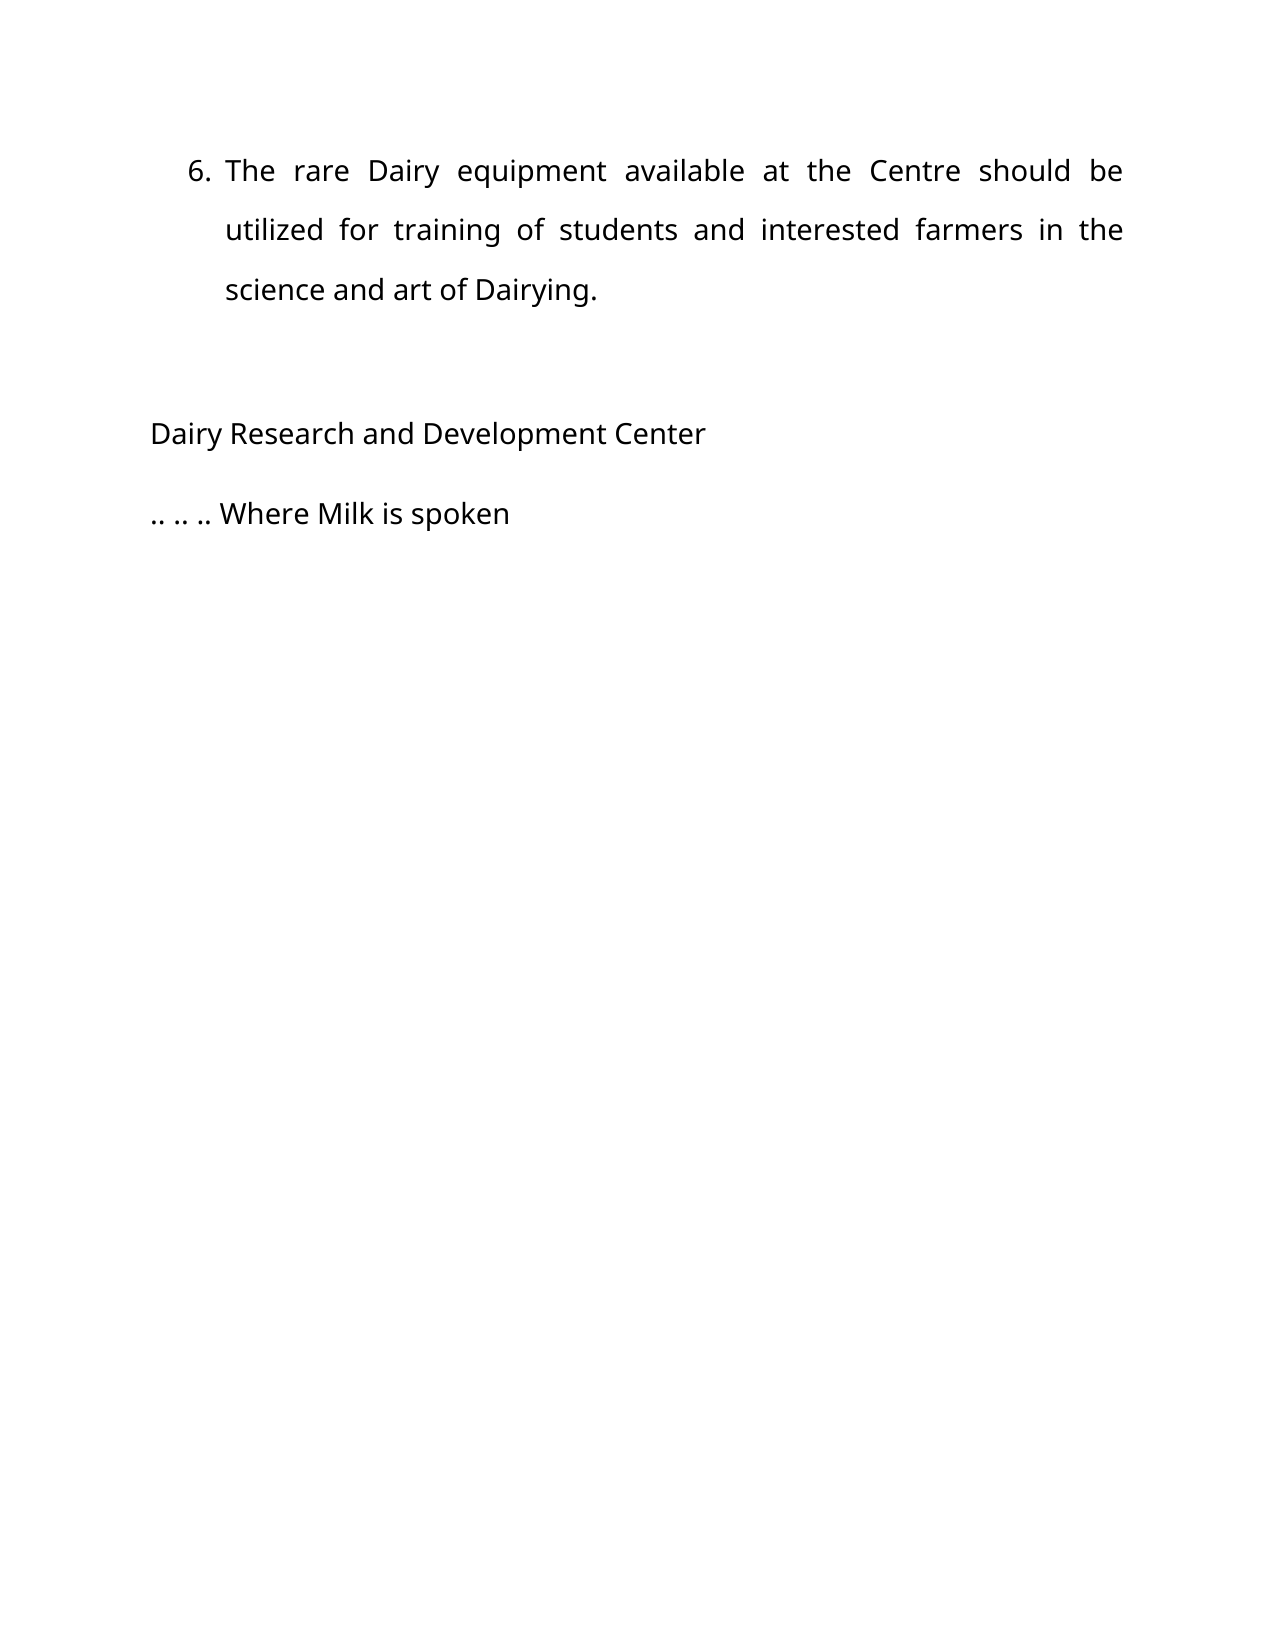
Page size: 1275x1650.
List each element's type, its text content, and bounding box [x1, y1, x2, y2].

text Dairy Research and Development Center [150, 413, 1125, 453]
text .. .. .. Where Milk is spoken [150, 493, 1125, 533]
list The rare Dairy equipment available at the Centre should be utilized for training of students and interested farmers in the science and art of Dairying. [187, 150, 1125, 309]
